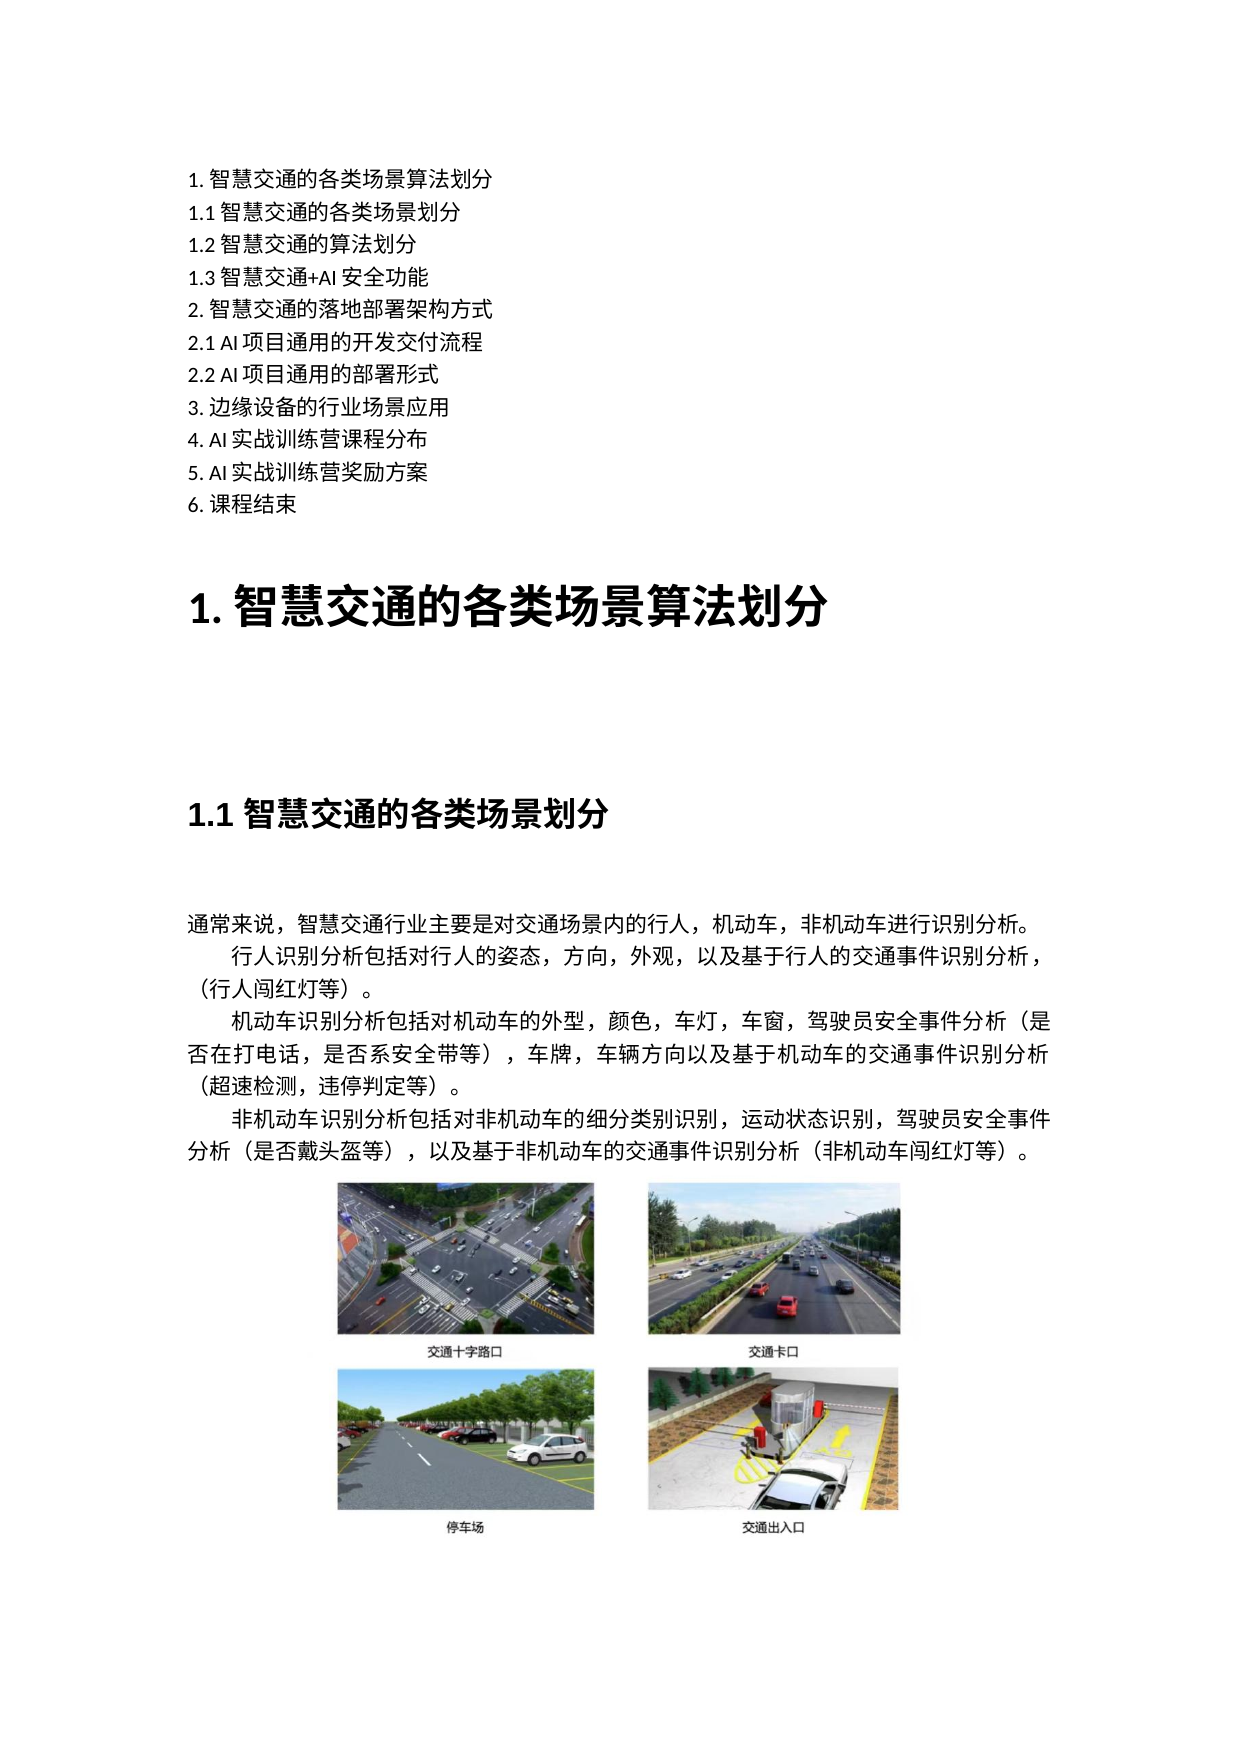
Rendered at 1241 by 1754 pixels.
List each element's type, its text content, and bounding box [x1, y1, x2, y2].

text 2. 智慧交通的落地部署架构方式 [187, 292, 1053, 324]
text 1.2 智慧交通的算法划分 [187, 227, 1053, 259]
text 机动车识别分析包括对机动车的外型，颜色，车灯，车窗，驾驶员安全事件分析（是否在打电话，是否系安全带等），车牌，车辆方向以及基于机动车的交通事件识别分析（超速检测，违停判定等）。 [187, 1004, 1053, 1101]
text 2.1 AI项目通用的开发交付流程 [187, 324, 1053, 357]
picture [187, 1166, 1053, 1570]
text 4. AI实战训练营课程分布 [187, 422, 1053, 454]
text 3. 边缘设备的行业场景应用 [187, 389, 1053, 422]
text 1.3 智慧交通+AI安全功能 [187, 259, 1053, 292]
text 6. 课程结束 [187, 487, 1053, 519]
subtitle 1.1 智慧交通的各类场景划分 [187, 779, 1053, 844]
text 2.2 AI项目通用的部署形式 [187, 357, 1053, 389]
text 1.1 智慧交通的各类场景划分 [187, 194, 1053, 227]
text 通常来说，智慧交通行业主要是对交通场景内的行人，机动车，非机动车进行识别分析。 [187, 906, 1053, 939]
subtitle 1. 智慧交通的各类场景算法划分 [187, 555, 1053, 652]
text 5. AI实战训练营奖励方案 [187, 454, 1053, 487]
text 行人识别分析包括对行人的姿态，方向，外观，以及基于行人的交通事件识别分析，（行人闯红灯等）。 [187, 939, 1053, 1004]
text 非机动车识别分析包括对非机动车的细分类别识别，运动状态识别，驾驶员安全事件分析（是否戴头盔等），以及基于非机动车的交通事件识别分析（非机动车闯红灯等）。 [187, 1101, 1053, 1166]
text 1. 智慧交通的各类场景算法划分 [187, 162, 1053, 194]
